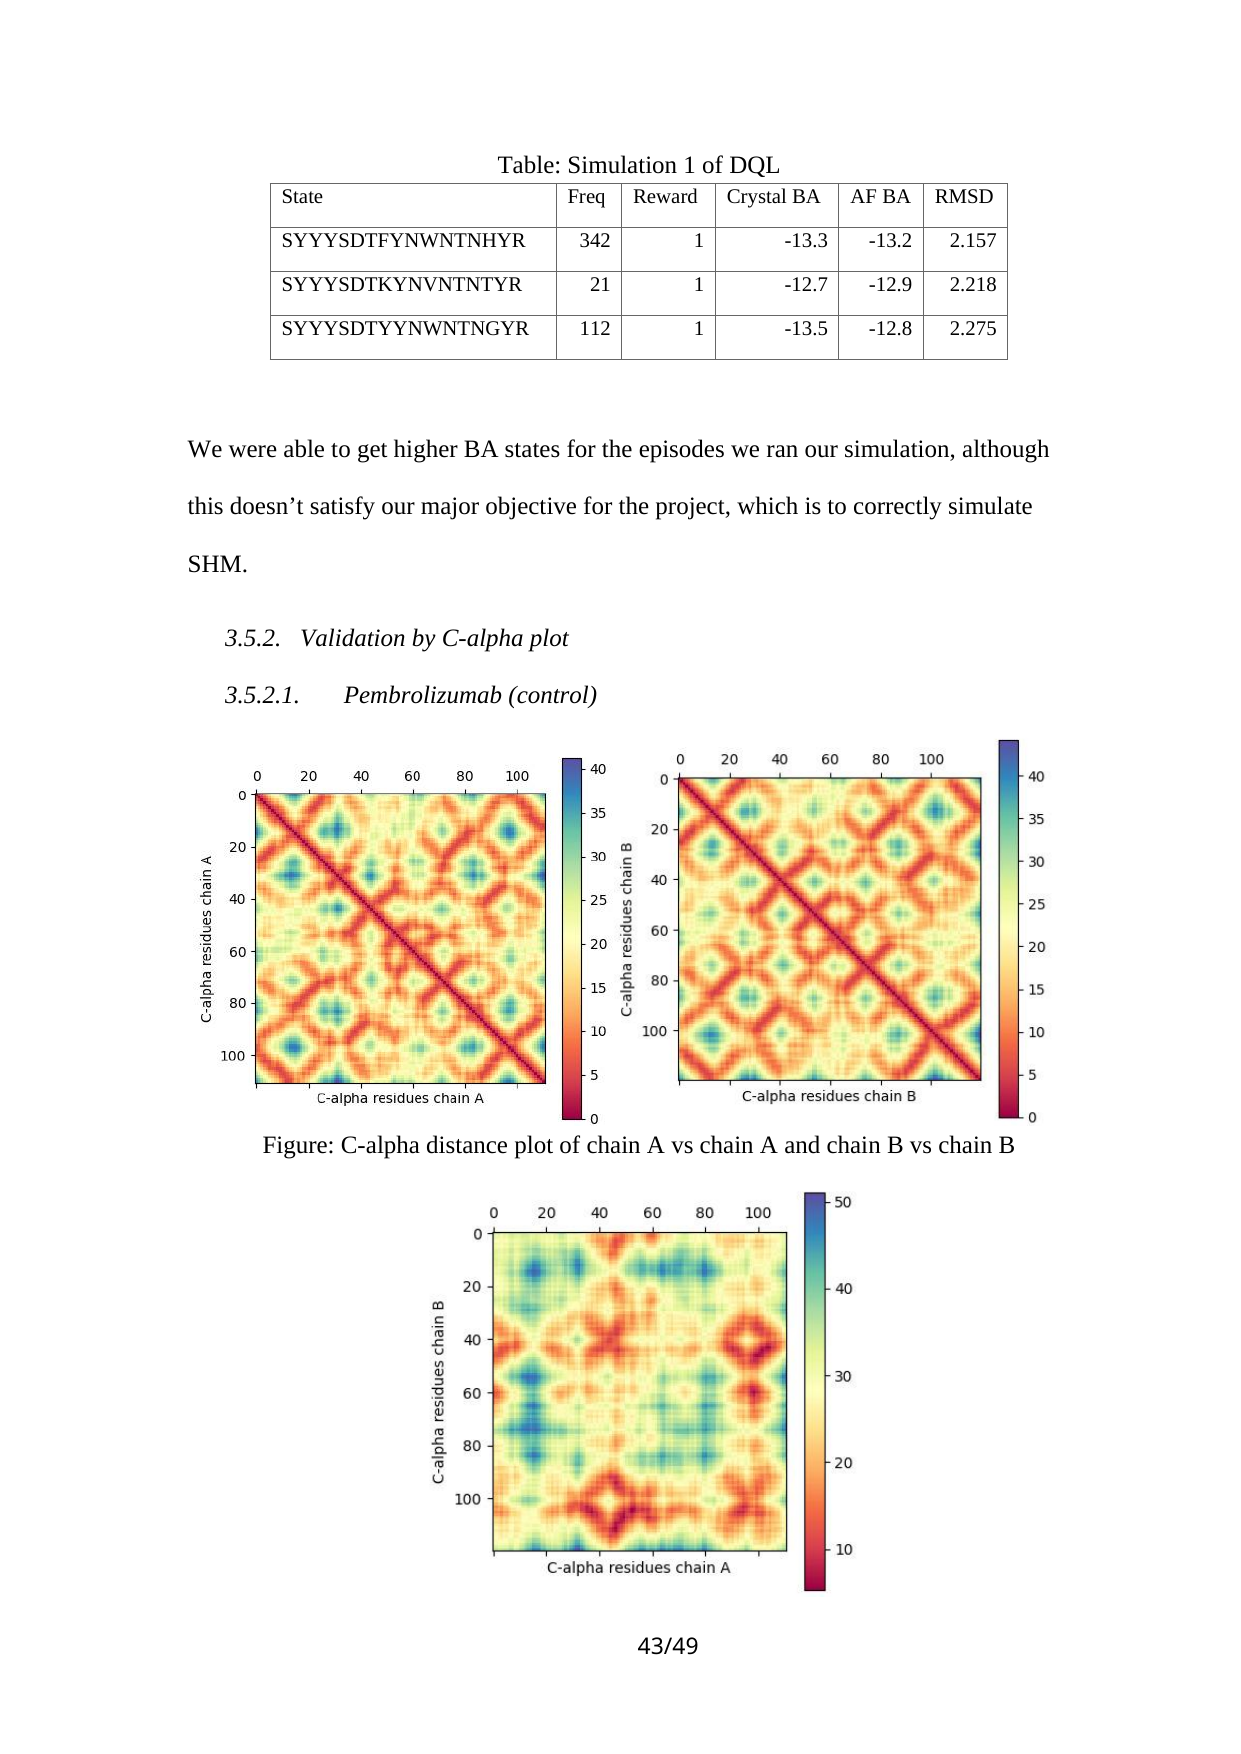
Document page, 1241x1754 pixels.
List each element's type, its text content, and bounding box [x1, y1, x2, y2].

table_cell -12.7 [716, 272, 838, 314]
table_header AF BA [839, 184, 923, 227]
text Table: Simulation 1 of DQL [187, 150, 1090, 179]
table_cell 1 [622, 316, 715, 358]
table_cell 112 [557, 316, 621, 358]
table_cell 1 [622, 272, 715, 314]
table_header RMSD [924, 184, 1007, 227]
text Figure: C-alpha distance plot of chain A vs chain A and chain B vs chain B [187, 1131, 1090, 1159]
text We were able to get higher BA states for the episodes we ran our simulation, although this doesn’t satisfy our major objective for the project, which is to correctly simulate SHM. [187, 434, 1090, 577]
table_cell 2.218 [924, 272, 1007, 314]
table_cell SYYYSDTKYNVNTNTYR [271, 272, 556, 314]
table_cell 2.157 [924, 228, 1007, 271]
table_cell -13.5 [716, 316, 838, 358]
table_cell -13.2 [839, 228, 923, 271]
table_cell -12.8 [839, 316, 923, 358]
table_header Reward [622, 184, 715, 227]
list Pembrolizumab (control) [225, 680, 1090, 709]
list Validation by C-alpha plot [225, 623, 1090, 652]
picture [421, 1188, 857, 1597]
picture [187, 737, 1059, 1126]
table_header Crystal BA [716, 184, 838, 227]
table_cell 21 [557, 272, 621, 314]
table_header Freq [557, 184, 621, 227]
table_cell 1 [622, 228, 715, 271]
table_cell SYYYSDTYYNWNTNGYR [271, 316, 556, 358]
table_cell 342 [557, 228, 621, 271]
table_header State [271, 184, 556, 227]
table_cell -13.3 [716, 228, 838, 271]
table_cell 2.275 [924, 316, 1007, 358]
table_cell SYYYSDTFYNWNTNHYR [271, 228, 556, 271]
table_cell -12.9 [839, 272, 923, 314]
